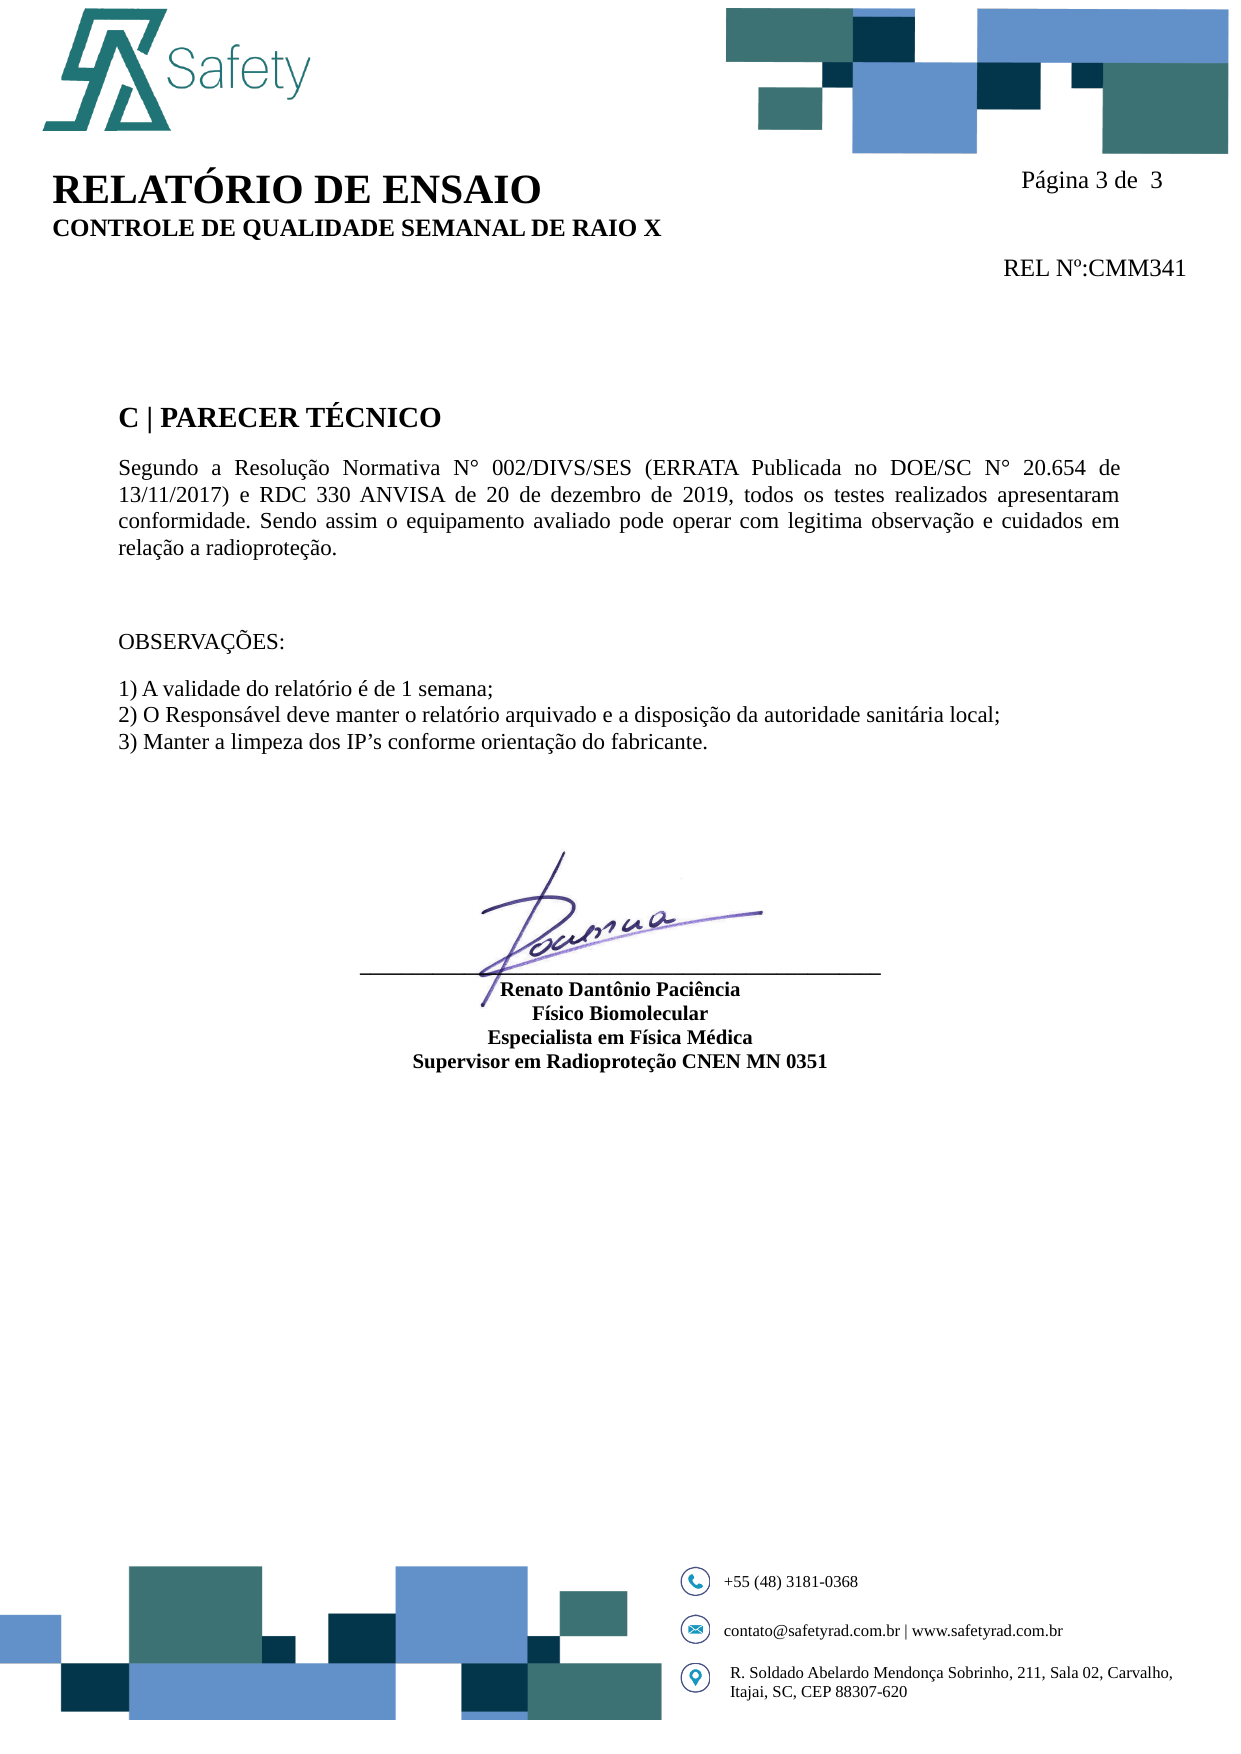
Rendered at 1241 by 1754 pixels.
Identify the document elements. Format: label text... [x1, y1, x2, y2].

text OBSERVAÇÕES: [118, 628, 1122, 654]
picture [0, 1566, 662, 1720]
picture [680, 1663, 710, 1693]
text Supervisor em Radioproteção CNEN MN 0351 [118, 1049, 1122, 1073]
text Especialista em Física Médica [118, 1025, 1122, 1049]
text C | PARECER TÉCNICO [118, 400, 1122, 434]
text Físico Biomolecular [118, 1001, 1122, 1025]
text Segundo a Resolução Normativa N° 002/DIVS/SES (ERRATA Publicada no DOE/SC N° 20.654 de 13/11/2017) e RDC 330 ANVISA de 20 de dezembro de 2019, todos os testes realizados apresentaram conformidade. Sendo assim o equipamento avaliado pode operar com legitima observação e cuidados em relação a radioproteção. [118, 454, 1122, 560]
picture [464, 844, 776, 952]
text 3) Manter a limpeza dos IP’s conforme orientação do fabricante. [118, 728, 1122, 754]
picture [680, 1614, 710, 1644]
picture [680, 1566, 710, 1596]
picture [725, 8, 1229, 154]
text Renato Dantônio Paciência [118, 977, 1122, 1001]
text 1) A validade do relatório é de 1 semana; [118, 675, 1122, 701]
text __________________________________________________ [118, 952, 1122, 977]
picture [42, 8, 311, 131]
text 2) O Responsável deve manter o relatório arquivado e a disposição da autoridade sanitária local; [118, 701, 1122, 728]
